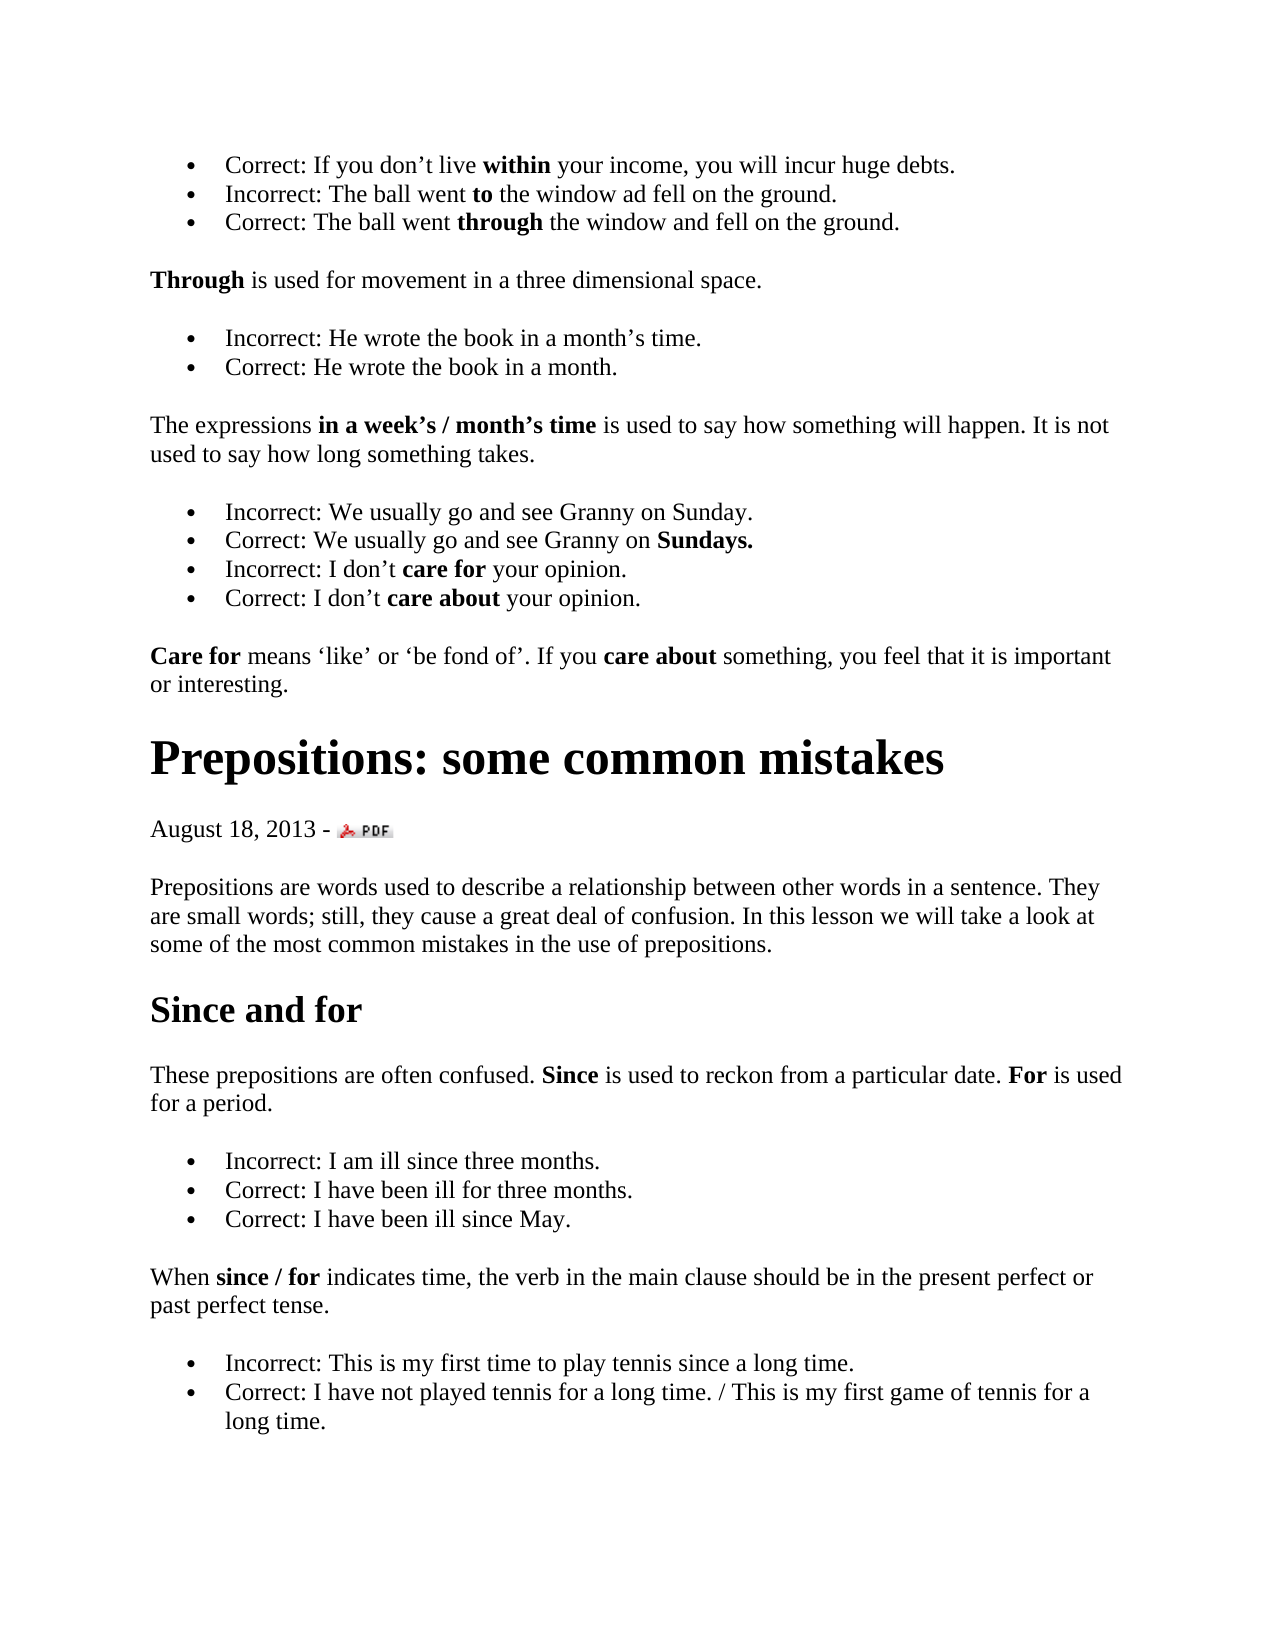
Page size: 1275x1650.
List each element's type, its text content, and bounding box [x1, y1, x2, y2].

list Correct: I don’t care about your opinion. [187, 583, 1125, 612]
list Incorrect: The ball went to the window ad fell on the ground. [187, 179, 1125, 207]
list Incorrect: I don’t care for your opinion. [187, 554, 1125, 583]
text Care for means ‘like’ or ‘be fond of’. If you care about something, you feel that it is important or interesting. [150, 641, 1125, 698]
text Prepositions are words used to describe a relationship between other words in a sentence. They are small words; still, they cause a great deal of confusion. In this lesson we will take a look at some of the most common mistakes in the use of prepositions. [150, 872, 1125, 958]
list Correct: We usually go and see Granny on Sundays. [187, 525, 1125, 554]
list Incorrect: This is my first time to play tennis since a long time. [187, 1348, 1125, 1377]
text These prepositions are often confused. Since is used to reckon from a particular date. For is used for a period. [150, 1060, 1125, 1117]
list Correct: If you don’t live within your income, you will incur huge debts. [187, 150, 1125, 179]
list Correct: I have not played tennis for a long time. / This is my first game of tennis for a long time. [187, 1377, 1125, 1435]
text August 18, 2013 - [150, 814, 1125, 843]
picture [336, 824, 394, 838]
list Correct: He wrote the book in a month. [187, 352, 1125, 381]
text Through is used for movement in a three dimensional space. [150, 265, 1125, 294]
text Since and for [150, 987, 1125, 1031]
text The expressions in a week’s / month’s time is used to say how something will happen. It is not used to say how long something takes. [150, 410, 1125, 467]
list Correct: I have been ill for three months. [187, 1175, 1125, 1204]
list Correct: The ball went through the window and fell on the ground. [187, 207, 1125, 236]
text When since / for indicates time, the verb in the main clause should be in the present perfect or past perfect tense. [150, 1262, 1125, 1319]
list Incorrect: We usually go and see Granny on Sunday. [187, 497, 1125, 525]
list Correct: I have been ill since May. [187, 1204, 1125, 1233]
text Prepositions: some common mistakes [150, 727, 1125, 785]
list Incorrect: He wrote the book in a month’s time. [187, 323, 1125, 352]
list Incorrect: I am ill since three months. [187, 1146, 1125, 1175]
